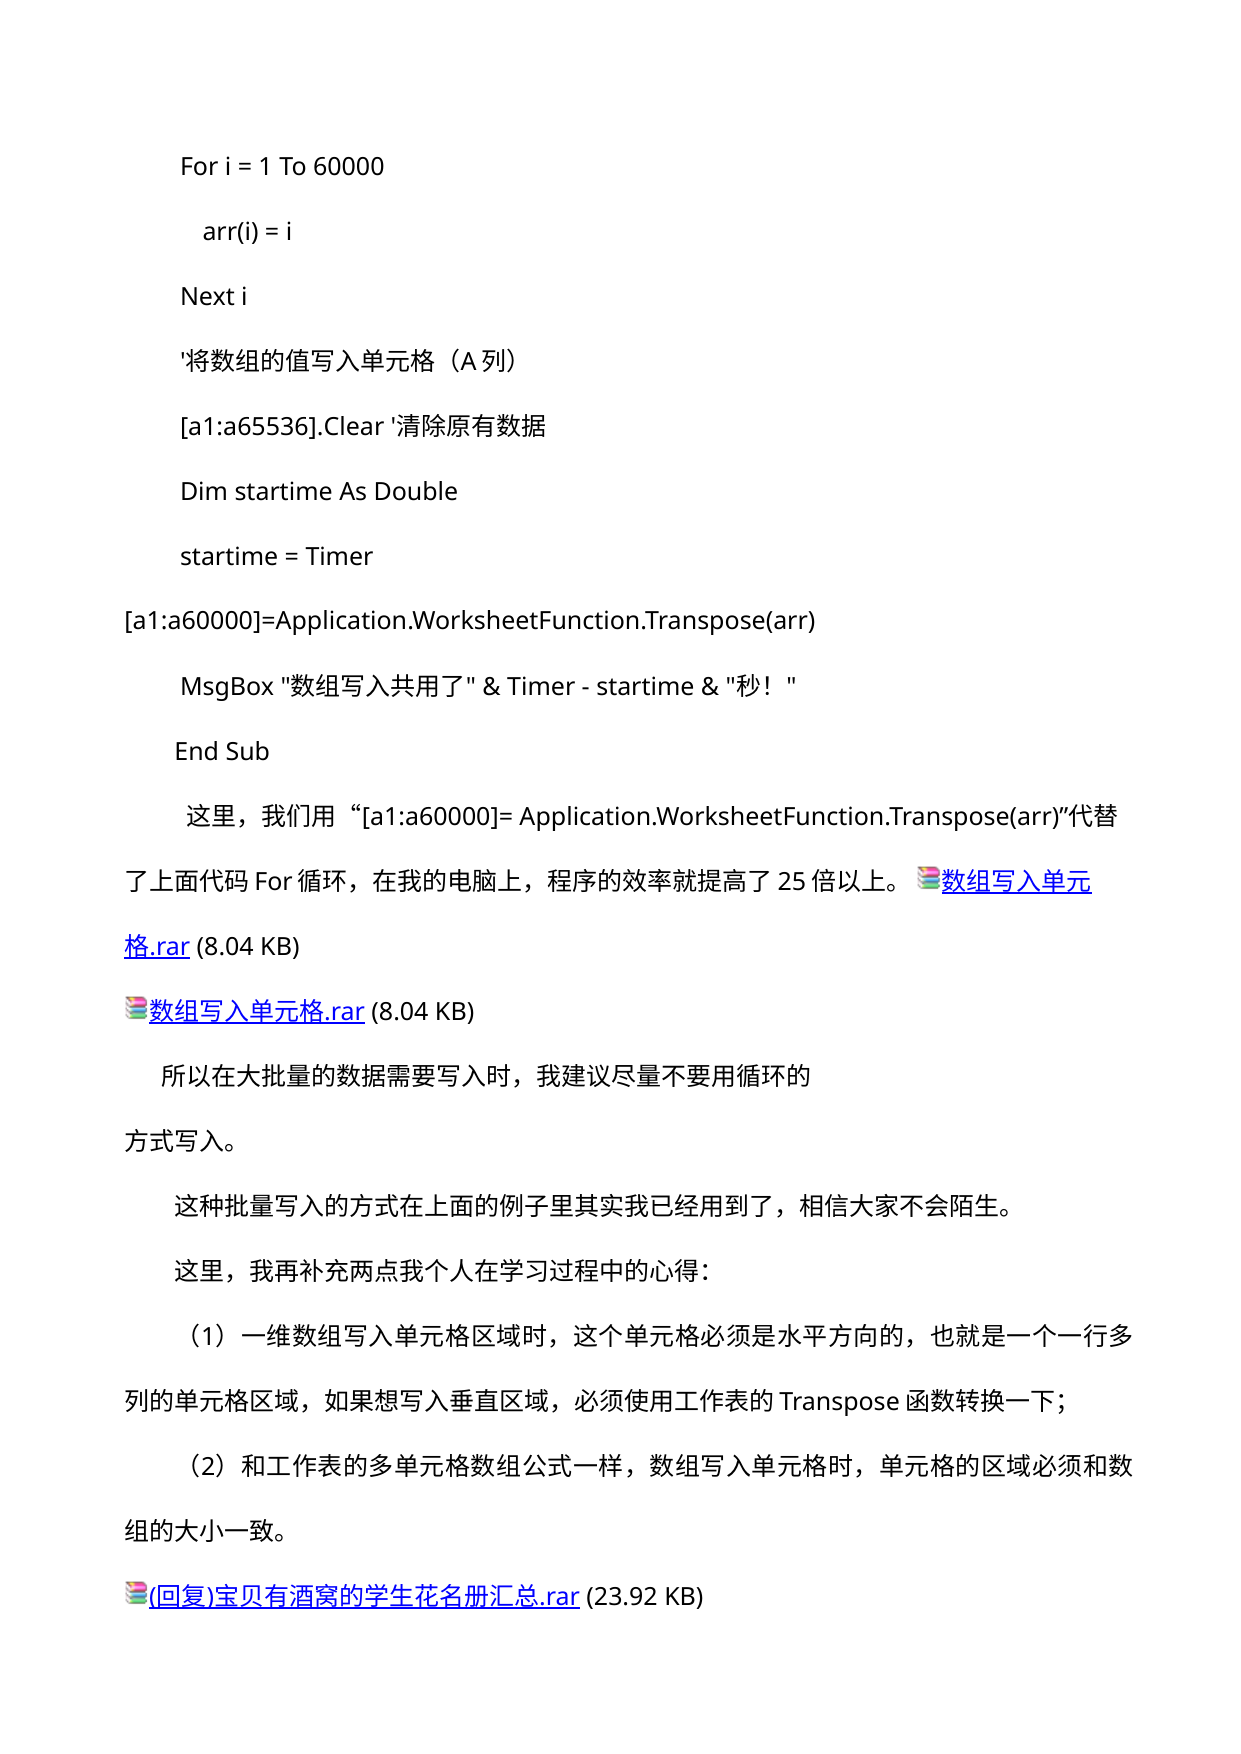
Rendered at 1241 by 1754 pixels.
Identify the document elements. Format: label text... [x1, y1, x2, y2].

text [124, 1562, 1134, 1627]
picture [916, 865, 942, 891]
picture [124, 1580, 149, 1606]
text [124, 132, 1134, 782]
picture [124, 995, 149, 1021]
text 方式写入。 这种批量写入的方式在上面的例子里其实我已经用到了，相信大家不会陌生。 这里，我再补充两点我个人在学习过程中的心得： （1）一维数组写入单元格区域时，这个单元格必须是水平方向的，也就是一个一行多列的单元格区域，如果想写入垂直区域，必须使用工作表的Transpose函数转换一下； （2）和工作表的多单元格数组公式一样，数组写入单元格时，单元格的区域必须和数组的大小一致。 [124, 1107, 1134, 1562]
text 这里，我们用“[a1:a60000]= Application.WorksheetFunction.Transpose(arr)”代替了上面代码For循环，在我的电脑上，程序的效率就提高了25倍以上。 数组写入单元格.rar (8.04 KB) [124, 782, 1134, 977]
text 数组写入单元格.rar (8.04 KB) 所以在大批量的数据需要写入时，我建议尽量不要用循环的 [124, 977, 1134, 1107]
